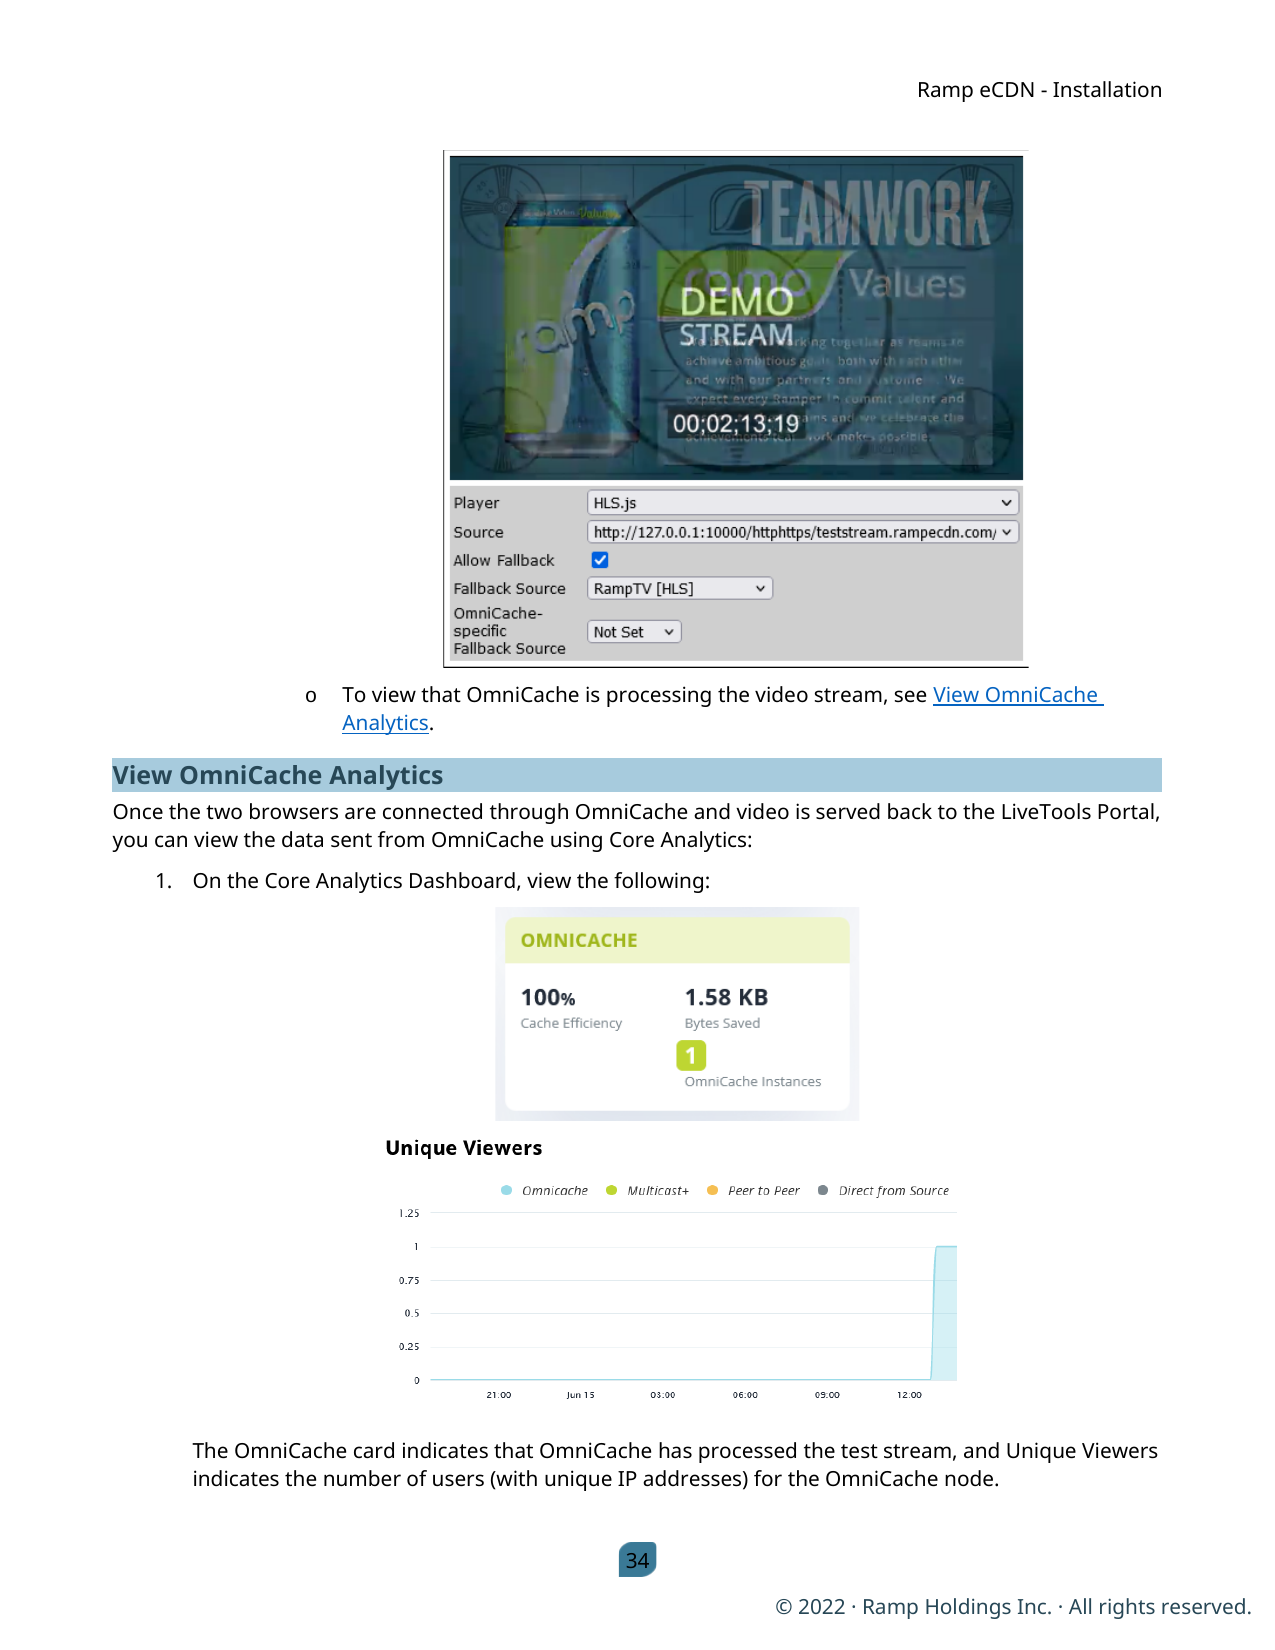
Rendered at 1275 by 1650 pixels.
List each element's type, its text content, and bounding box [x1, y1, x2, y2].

subtitle View OmniCache Analytics [112, 758, 1162, 792]
list To view that OmniCache is processing the video stream, see View OmniCache Analytics. [304, 680, 1162, 737]
picture [385, 1133, 970, 1424]
picture [618, 1542, 657, 1577]
text Once the two browsers are connected through OmniCache and video is served back to the LiveTools Portal, you can view the data sent from OmniCache using Core Analytics: [112, 797, 1162, 854]
text The OmniCache card indicates that OmniCache has processed the test stream, and Unique Viewers indicates the number of users (with unique IP addresses) for the OmniCache node. [192, 1436, 1162, 1493]
picture [495, 907, 860, 1121]
list On the Core Analytics Dashboard, view the following: [155, 866, 1162, 895]
picture [443, 150, 1029, 668]
